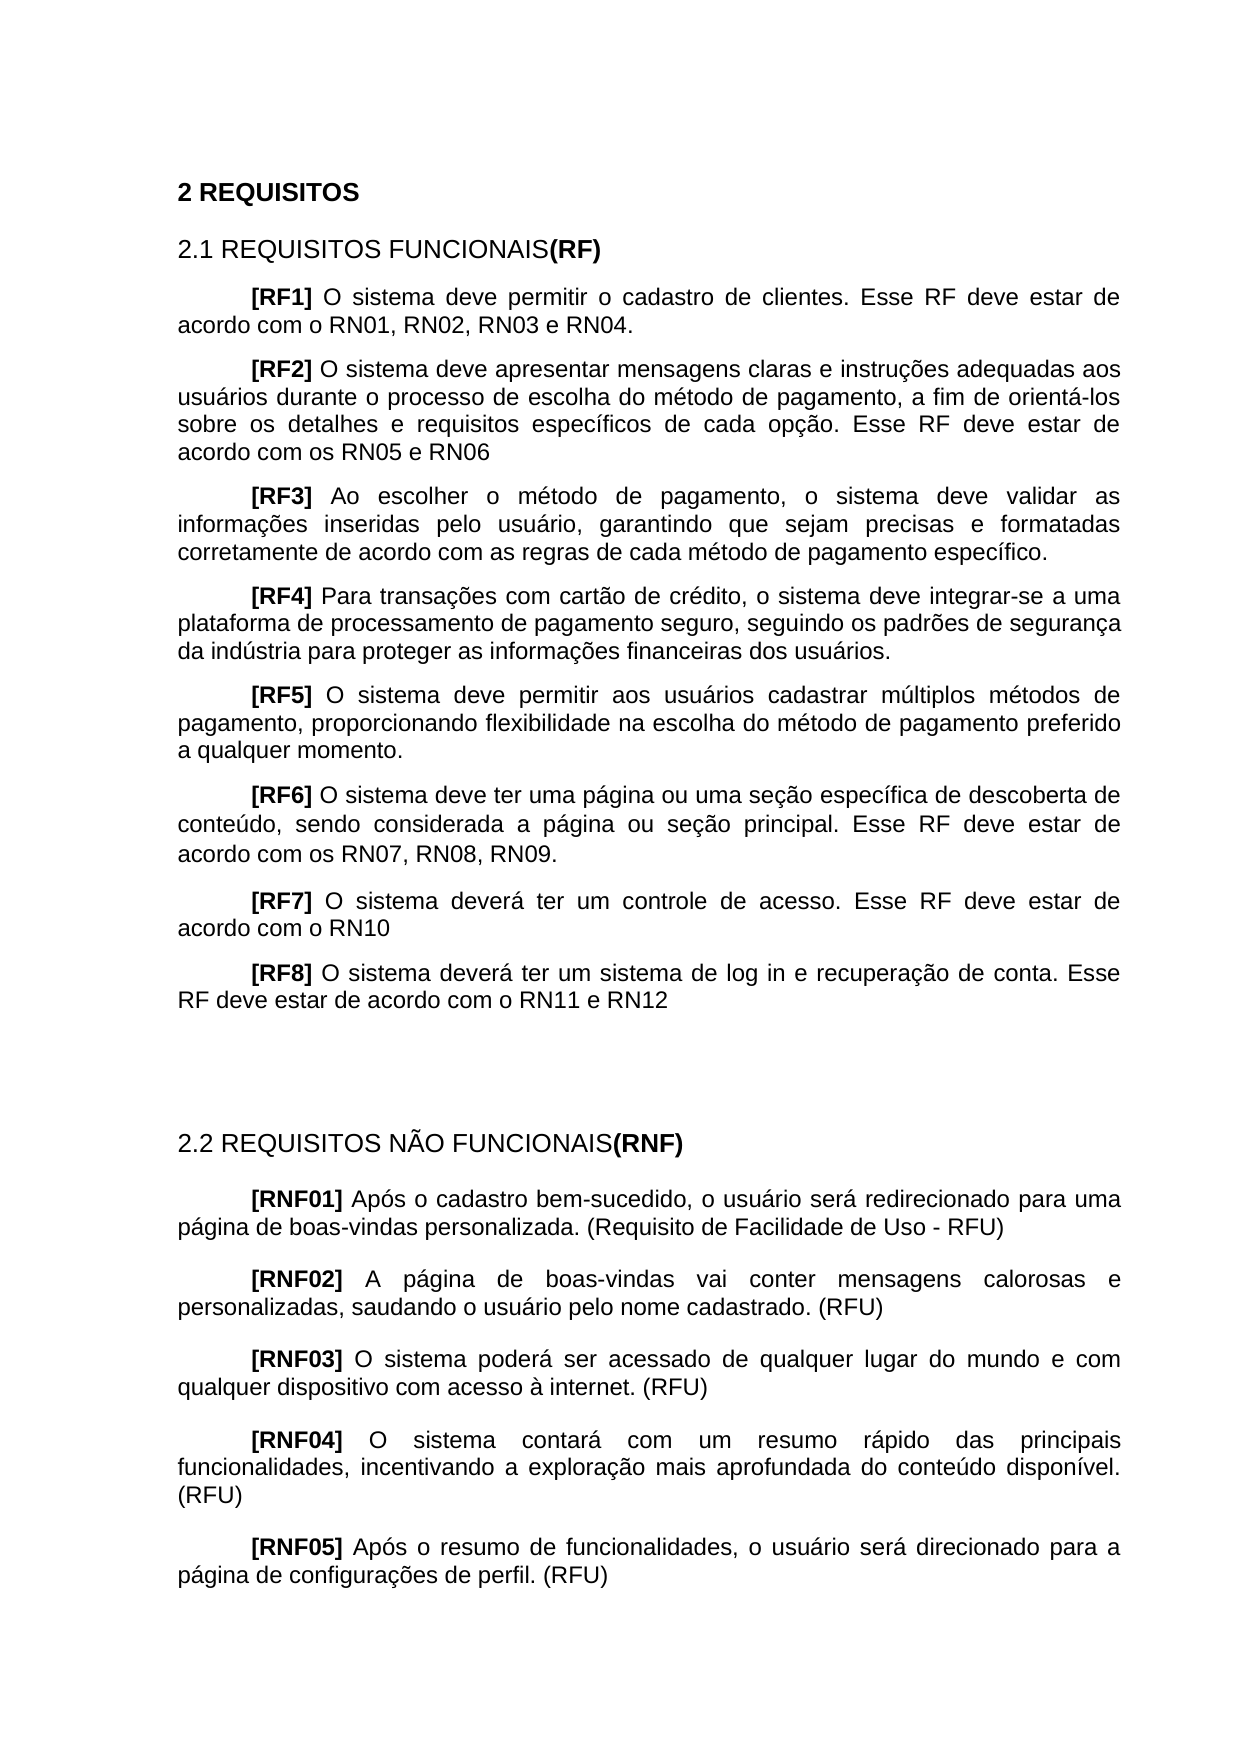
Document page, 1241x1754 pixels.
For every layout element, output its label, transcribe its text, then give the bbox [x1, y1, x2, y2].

text 2 REQUISITOS [177, 177, 1122, 207]
text [RF6] O sistema deve ter uma página ou uma seção específica de descoberta de conteúdo, sendo considerada a página ou seção principal. Esse RF deve estar de acordo com os RN07, RN08, RN09. [177, 781, 1122, 868]
text [RNF01] Após o cadastro bem-sucedido, o usuário será redirecionado para uma página de boas-vindas personalizada. (Requisito de Facilidade de Uso - RFU) [177, 1185, 1122, 1240]
text [RF3] Ao escolher o método de pagamento, o sistema deve validar as informações inseridas pelo usuário, garantindo que sejam precisas e formatadas corretamente de acordo com as regras de cada método de pagamento específico. [177, 482, 1122, 565]
text [RNF02] A página de boas-vindas vai conter mensagens calorosas e personalizadas, saudando o usuário pelo nome cadastrado. (RFU) [177, 1265, 1122, 1320]
text [RF8] O sistema deverá ter um sistema de log in e recuperação de conta. Esse RF deve estar de acordo com o RN11 e RN12 [177, 958, 1122, 1014]
text 2.2 REQUISITOS NÃO FUNCIONAIS(RNF) [177, 1128, 1122, 1158]
text [RF7] O sistema deverá ter um controle de acesso. Esse RF deve estar de acordo com o RN10 [177, 887, 1122, 942]
text 2.1 REQUISITOS FUNCIONAIS(RF) [177, 234, 1122, 264]
text [RF5] O sistema deve permitir aos usuários cadastrar múltiplos métodos de pagamento, proporcionando flexibilidade na escolha do método de pagamento preferido a qualquer momento. [177, 681, 1122, 764]
text [RNF03] O sistema poderá ser acessado de qualquer lugar do mundo e com qualquer dispositivo com acesso à internet. (RFU) [177, 1345, 1122, 1401]
text [RF4] Para transações com cartão de crédito, o sistema deve integrar-se a uma plataforma de processamento de pagamento seguro, seguindo os padrões de segurança da indústria para proteger as informações financeiras dos usuários. [177, 582, 1122, 664]
text [RF1] O sistema deve permitir o cadastro de clientes. Esse RF deve estar de acordo com o RN01, RN02, RN03 e RN04. [177, 283, 1122, 338]
text [RNF04] O sistema contará com um resumo rápido das principais funcionalidades, incentivando a exploração mais aprofundada do conteúdo disponível. (RFU) [177, 1426, 1122, 1508]
text [RF2] O sistema deve apresentar mensagens claras e instruções adequadas aos usuários durante o processo de escolha do método de pagamento, a fim de orientá-los sobre os detalhes e requisitos específicos de cada opção. Esse RF deve estar de acordo com os RN05 e RN06 [177, 355, 1122, 466]
text [RNF05] Após o resumo de funcionalidades, o usuário será direcionado para a página de configurações de perfil. (RFU) [177, 1533, 1122, 1588]
